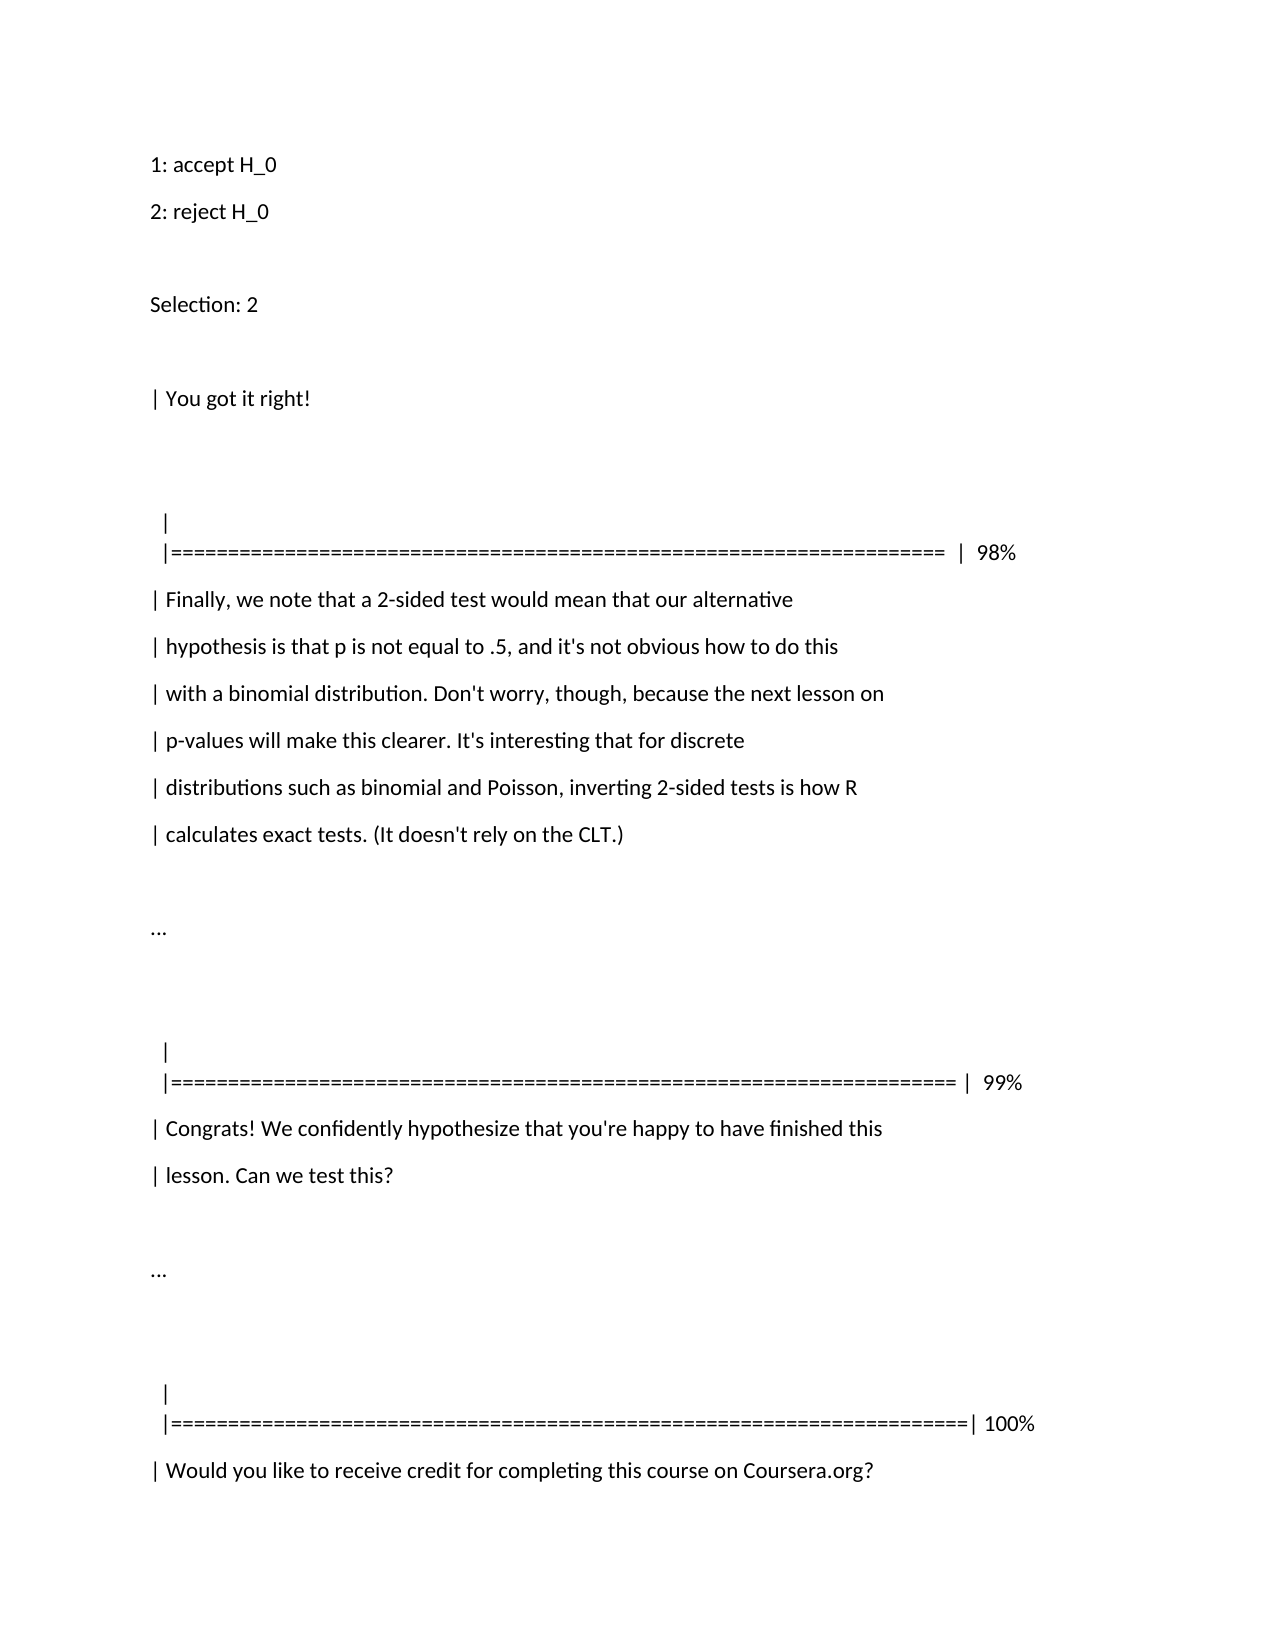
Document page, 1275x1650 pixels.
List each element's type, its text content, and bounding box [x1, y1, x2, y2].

text | |==================================================================== | 98% [150, 478, 1125, 567]
text 2: reject H_0 [150, 197, 1125, 225]
text | |===================================================================== | 99% [150, 1007, 1125, 1096]
text | You got it right! [150, 384, 1125, 412]
text | lesson. Can we test this? [150, 1161, 1125, 1189]
text | with a binomial distribution. Don't worry, though, because the next lesson on [150, 679, 1125, 707]
text Selection: 2 [150, 291, 1125, 319]
text | p-values will make this clearer. It's interesting that for discrete [150, 726, 1125, 754]
text 1: accept H_0 [150, 150, 1125, 178]
text | |======================================================================| 100% [150, 1349, 1125, 1437]
text | Congrats! We confidently hypothesize that you're happy to have finished this [150, 1114, 1125, 1143]
text ... [150, 913, 1125, 942]
text | Would you like to receive credit for completing this course on Coursera.org? [150, 1456, 1125, 1484]
text ... [150, 1255, 1125, 1283]
text | hypothesis is that p is not equal to .5, and it's not obvious how to do this [150, 632, 1125, 660]
text | Finally, we note that a 2-sided test would mean that our alternative [150, 585, 1125, 613]
text | calculates exact tests. (It doesn't rely on the CLT.) [150, 820, 1125, 848]
text | distributions such as binomial and Poisson, inverting 2-sided tests is how R [150, 773, 1125, 801]
